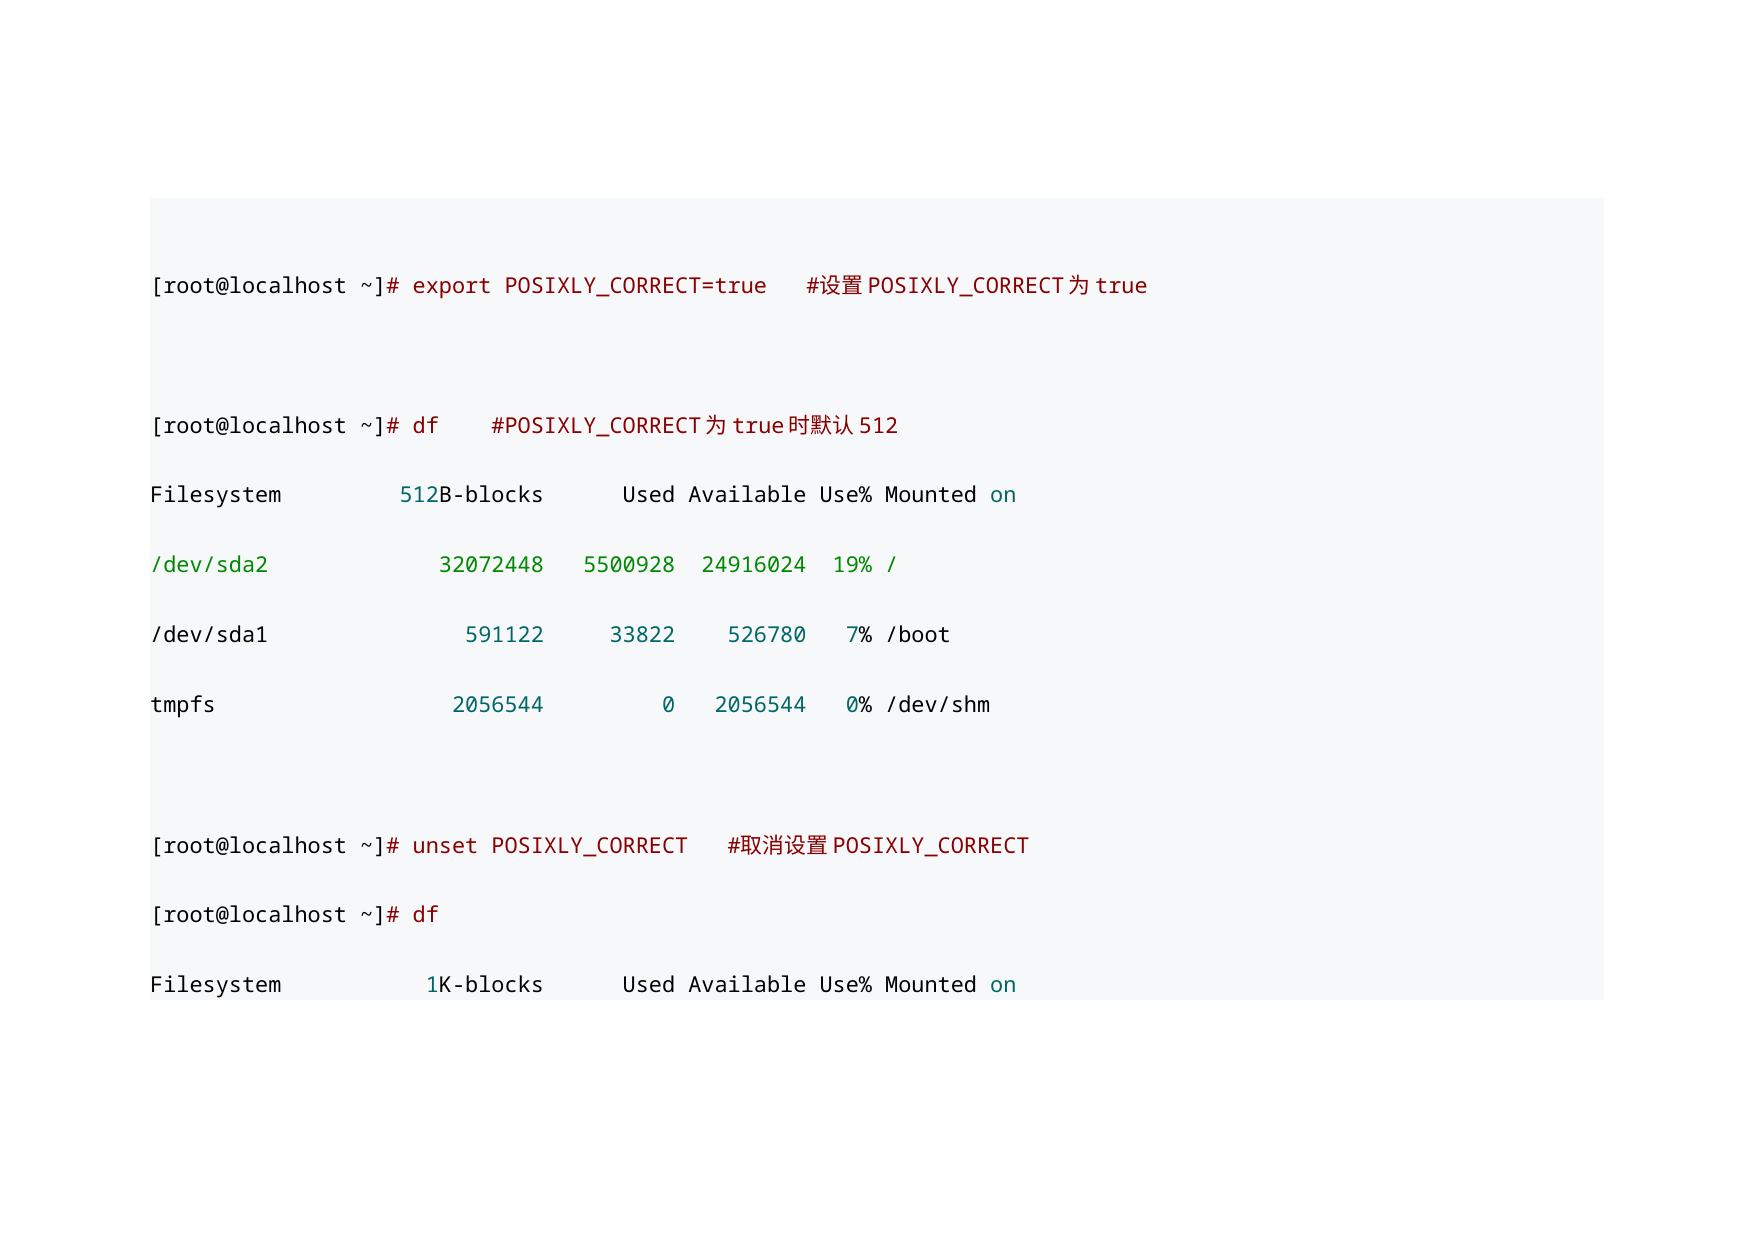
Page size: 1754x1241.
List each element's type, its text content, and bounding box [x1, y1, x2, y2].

text /dev/sda2 32072448 5500928 24916024 19% / [150, 548, 1604, 580]
text [root@localhost ~]# df #POSIXLY_CORRECT为true时默认512 [859, 408, 1604, 440]
text tmpfs 2056544 0 2056544 0% /dev/shm [150, 688, 1604, 720]
text [root@localhost ~]# export POSIXLY_CORRECT=true #设置POSIXLY_CORRECT为true [1095, 268, 1604, 300]
text Filesystem 1K-blocks Used Available Use% Mounted on [150, 968, 1604, 1000]
text [root@localhost ~]# df [150, 898, 1604, 930]
text Filesystem 512B-blocks Used Available Use% Mounted on [150, 478, 1604, 510]
text [root@localhost ~]# unset POSIXLY_CORRECT #取消设置POSIXLY_CORRECT [741, 828, 1604, 860]
text /dev/sda1 591122 33822 526780 7% /boot [150, 618, 1604, 650]
